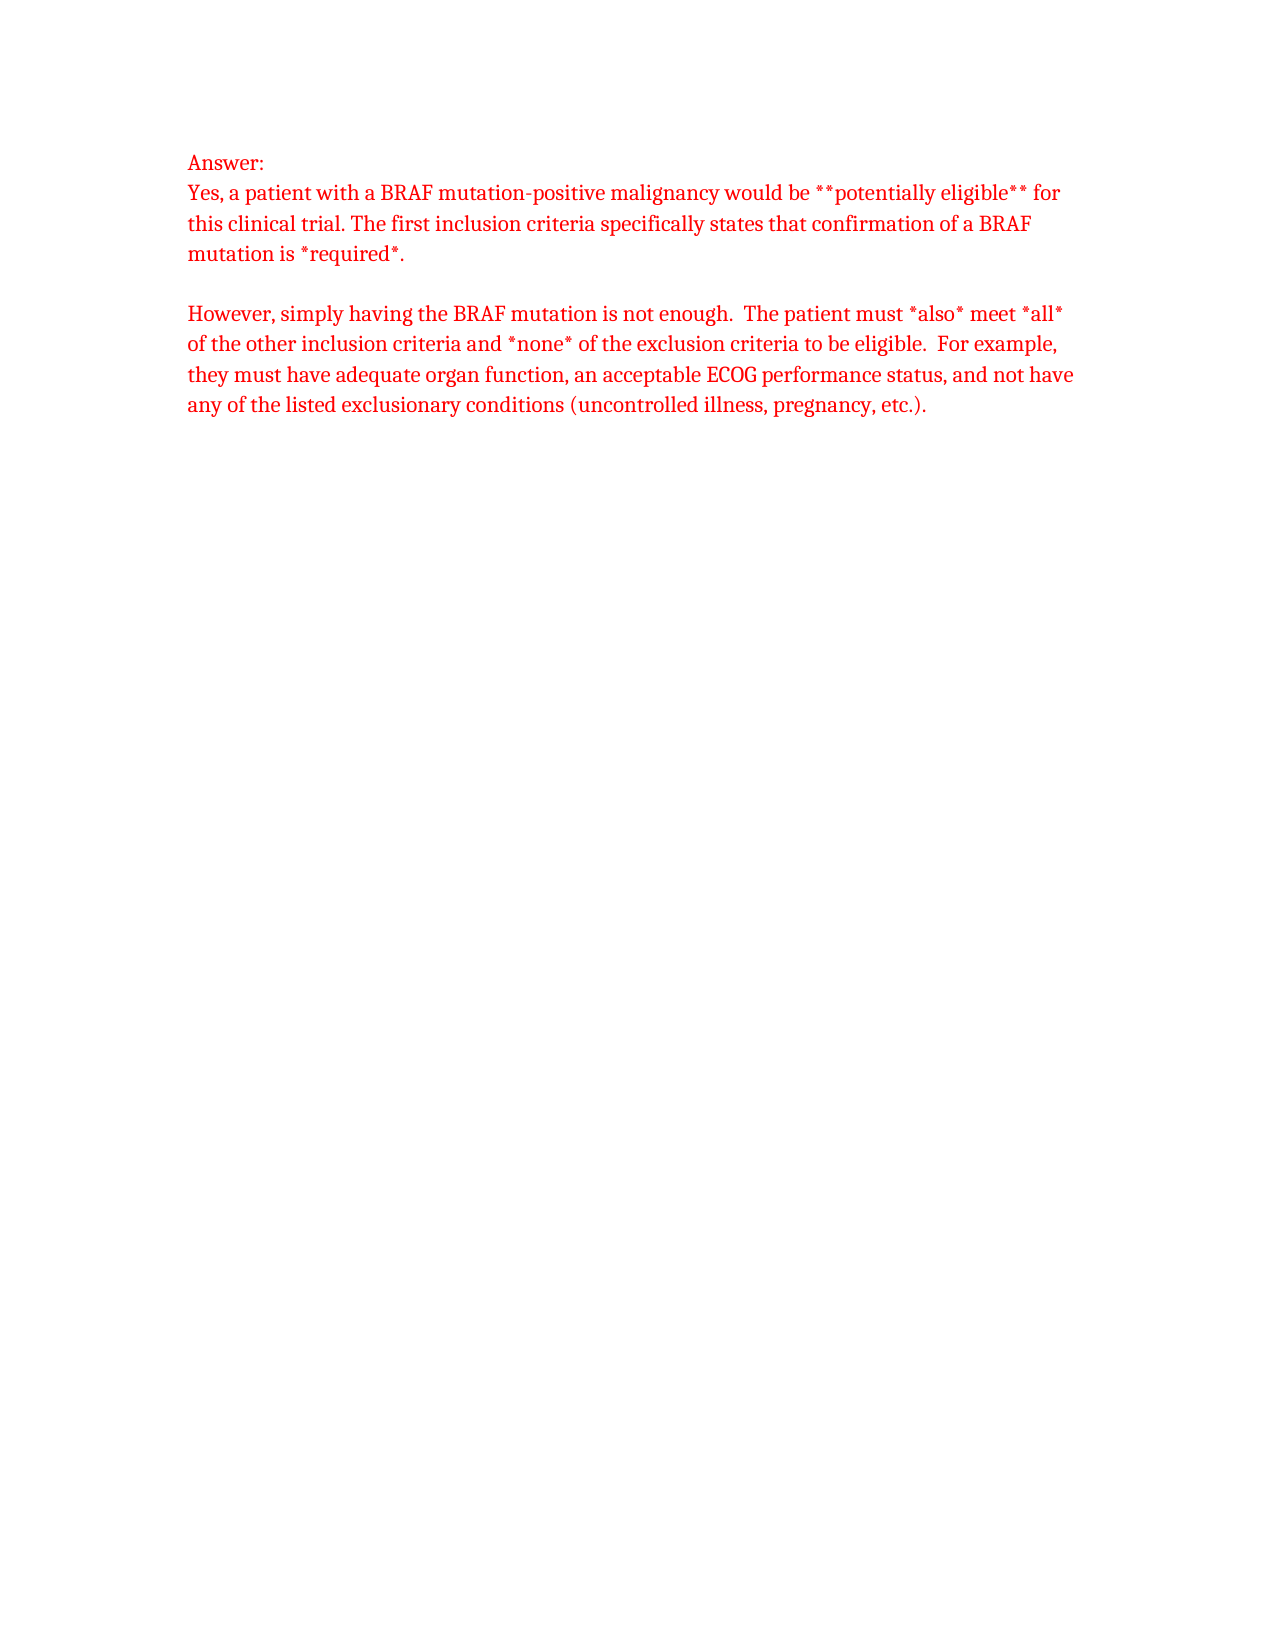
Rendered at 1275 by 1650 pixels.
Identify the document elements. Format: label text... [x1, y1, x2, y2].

text Answer: Yes, a patient with a BRAF mutation-positive malignancy would be **potentially eligible** for this clinical trial. The first inclusion criteria specifically states that confirmation of a BRAF mutation is *required*. However, simply having the BRAF mutation is not enough. The patient must *also* meet *all* of the other inclusion criteria and *none* of the exclusion criteria to be eligible. For example, they must have adequate organ function, an acceptable ECOG performance status, and not have any of the listed exclusionary conditions (uncontrolled illness, pregnancy, etc.). [187, 150, 1087, 448]
